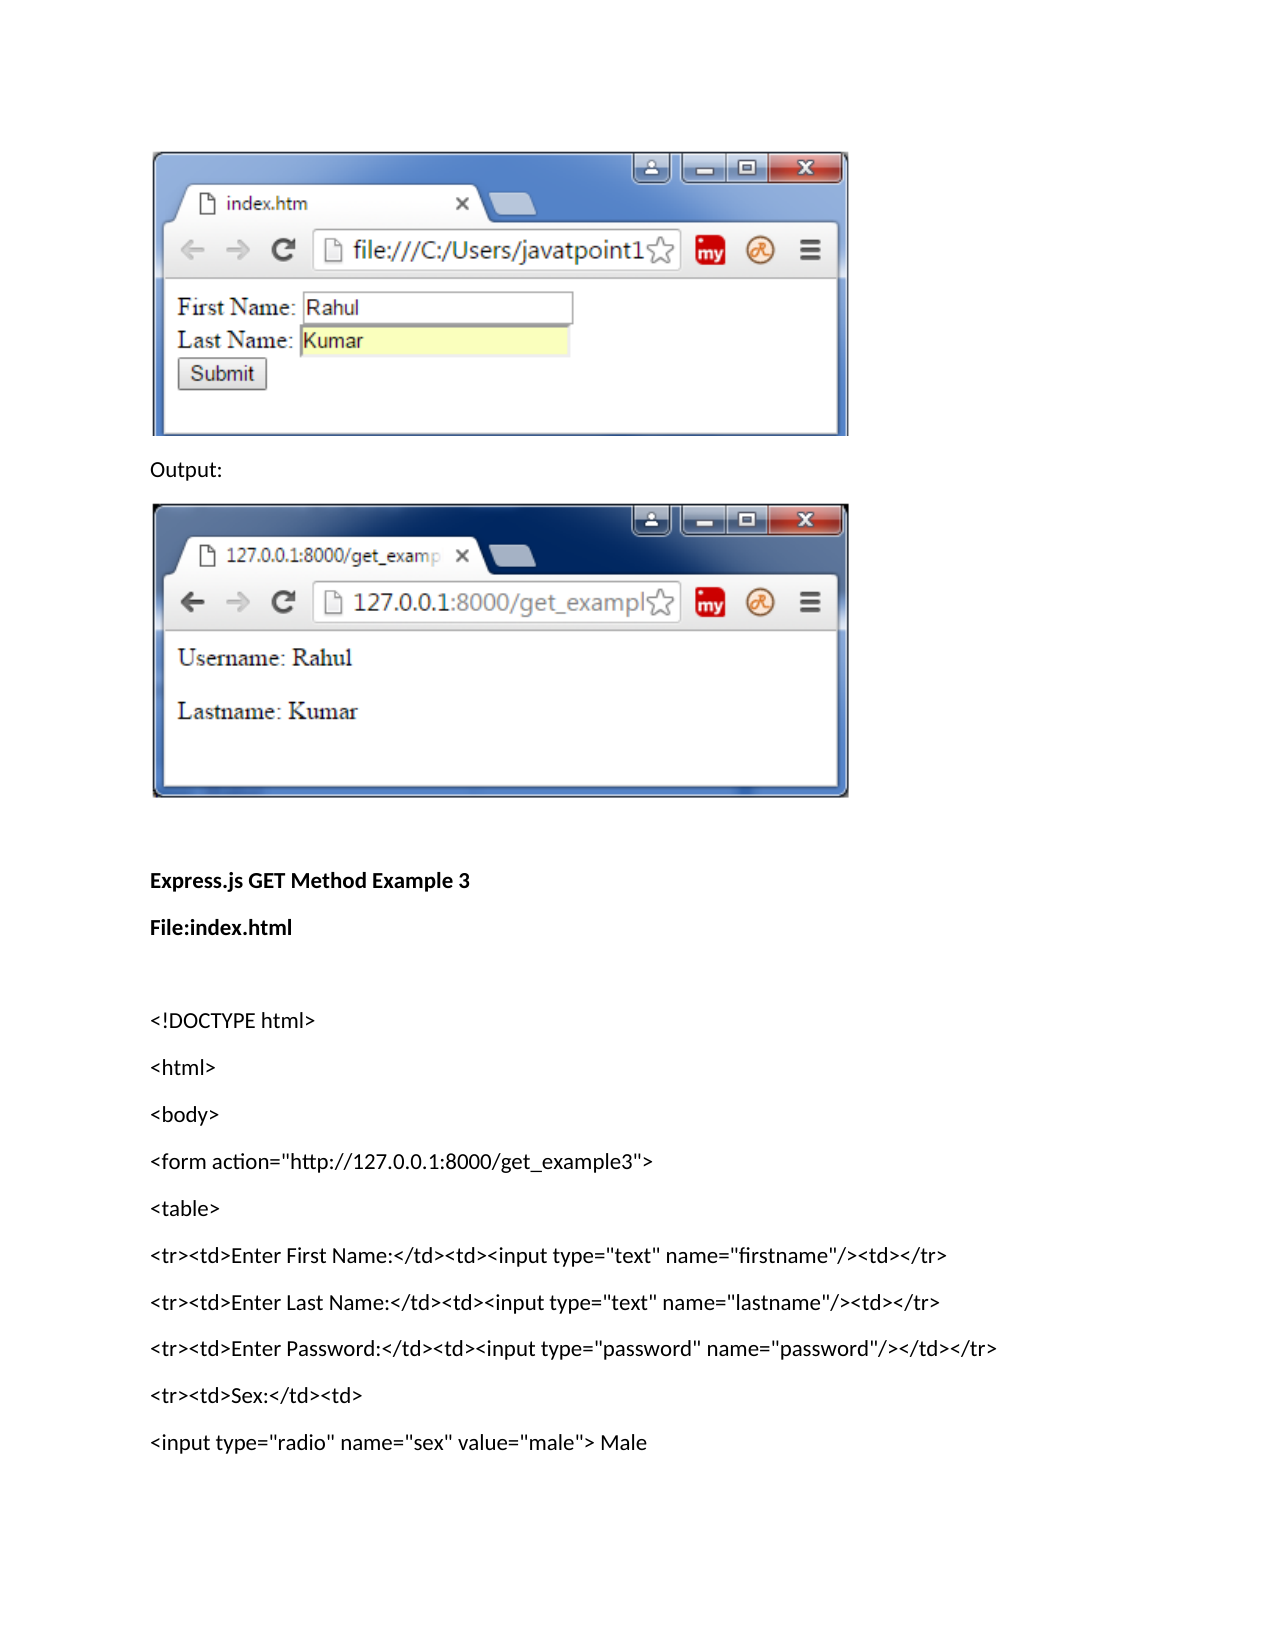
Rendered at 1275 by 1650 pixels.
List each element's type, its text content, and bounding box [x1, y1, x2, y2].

text <tr><td>Enter Password:</td><td><input type="password" name="password"/></td></tr> [150, 1334, 1125, 1363]
text <table> [150, 1194, 1125, 1222]
text <form action="http://127.0.0.1:8000/get_example3"> [150, 1147, 1125, 1175]
picture [150, 150, 849, 436]
text <input type="radio" name="sex" value="male"> Male [150, 1428, 1125, 1456]
text <tr><td>Enter First Name:</td><td><input type="text" name="firstname"/><td></tr> [150, 1241, 1125, 1269]
text <tr><td>Sex:</td><td> [150, 1381, 1125, 1409]
text <html> [150, 1053, 1125, 1081]
text <tr><td>Enter Last Name:</td><td><input type="text" name="lastname"/><td></tr> [150, 1288, 1125, 1316]
text <body> [150, 1100, 1125, 1128]
text File:index.html [150, 913, 1125, 941]
text Express.js GET Method Example 3 [150, 866, 1125, 894]
text Output: [150, 455, 1125, 483]
text <!DOCTYPE html> [150, 1006, 1125, 1034]
picture [150, 501, 852, 801]
